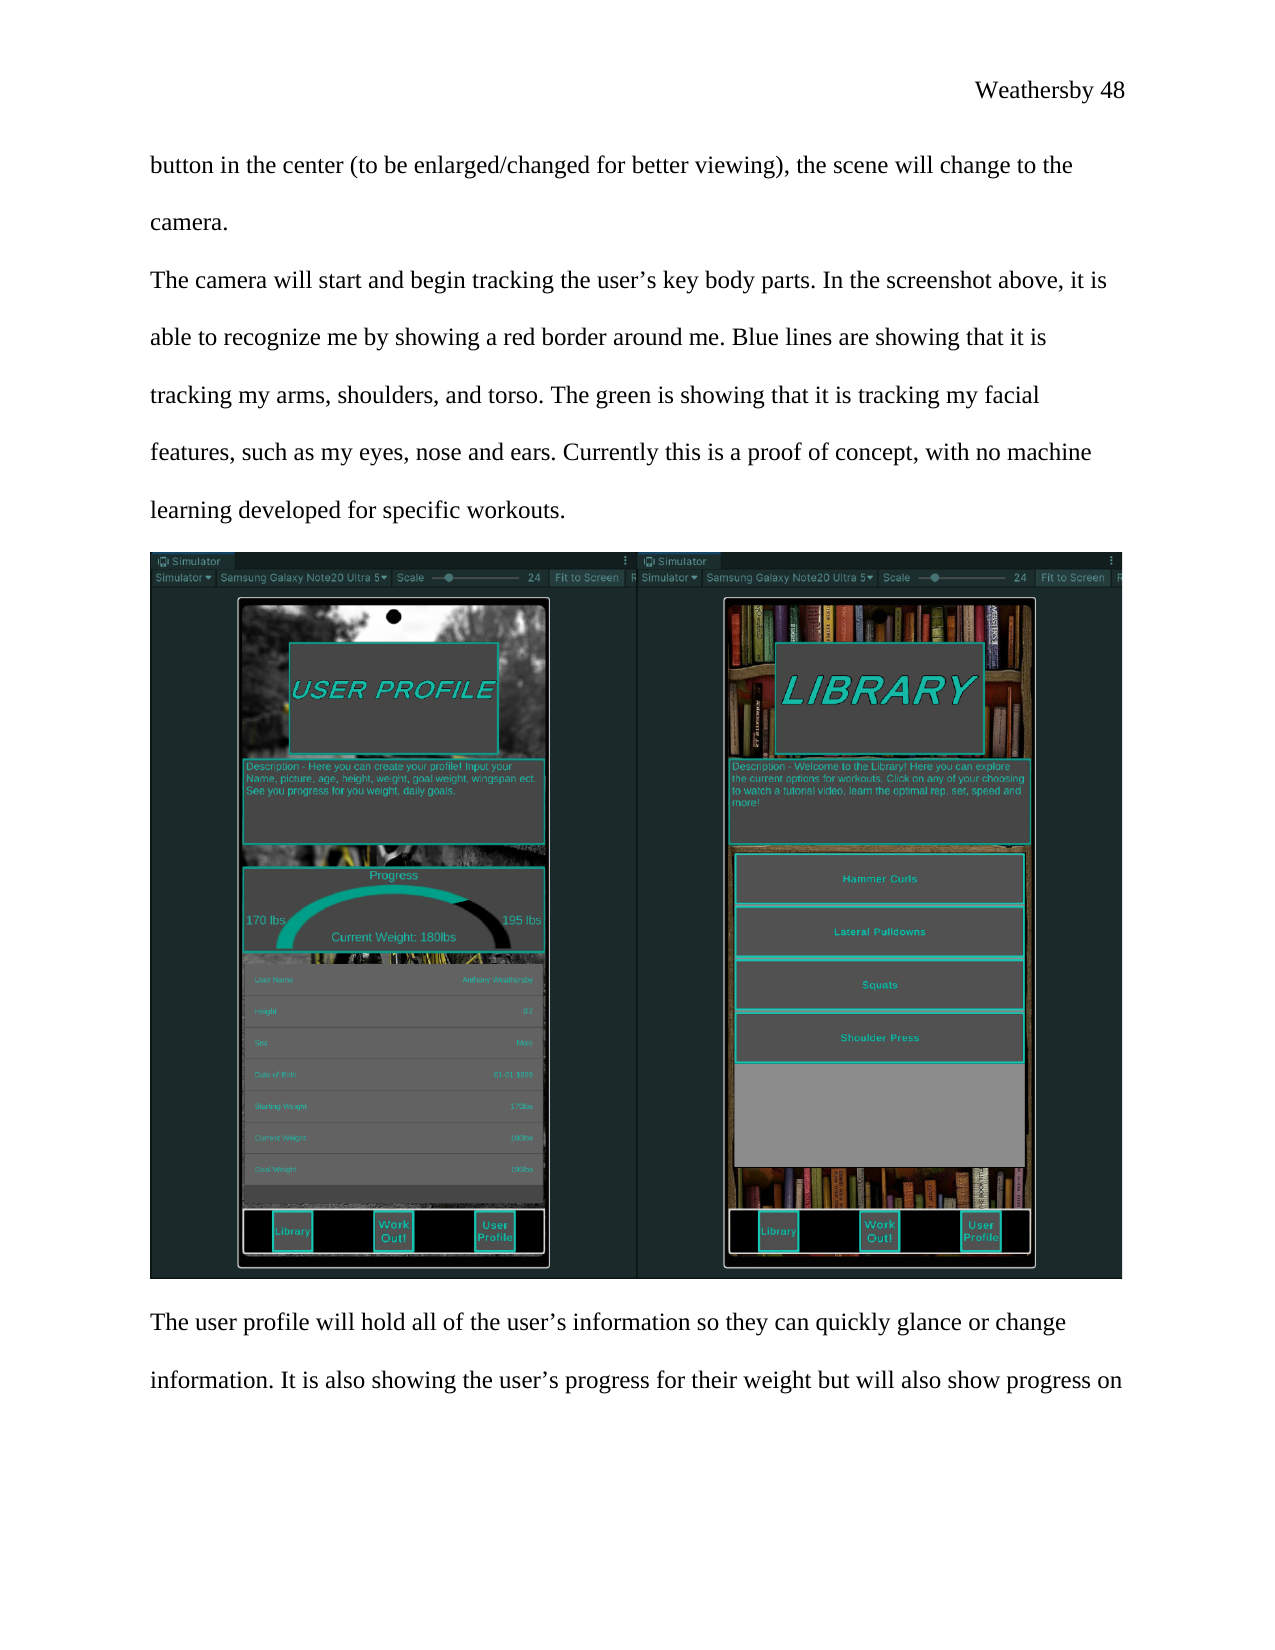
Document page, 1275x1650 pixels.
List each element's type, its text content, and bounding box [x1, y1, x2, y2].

picture [150, 552, 1123, 1279]
